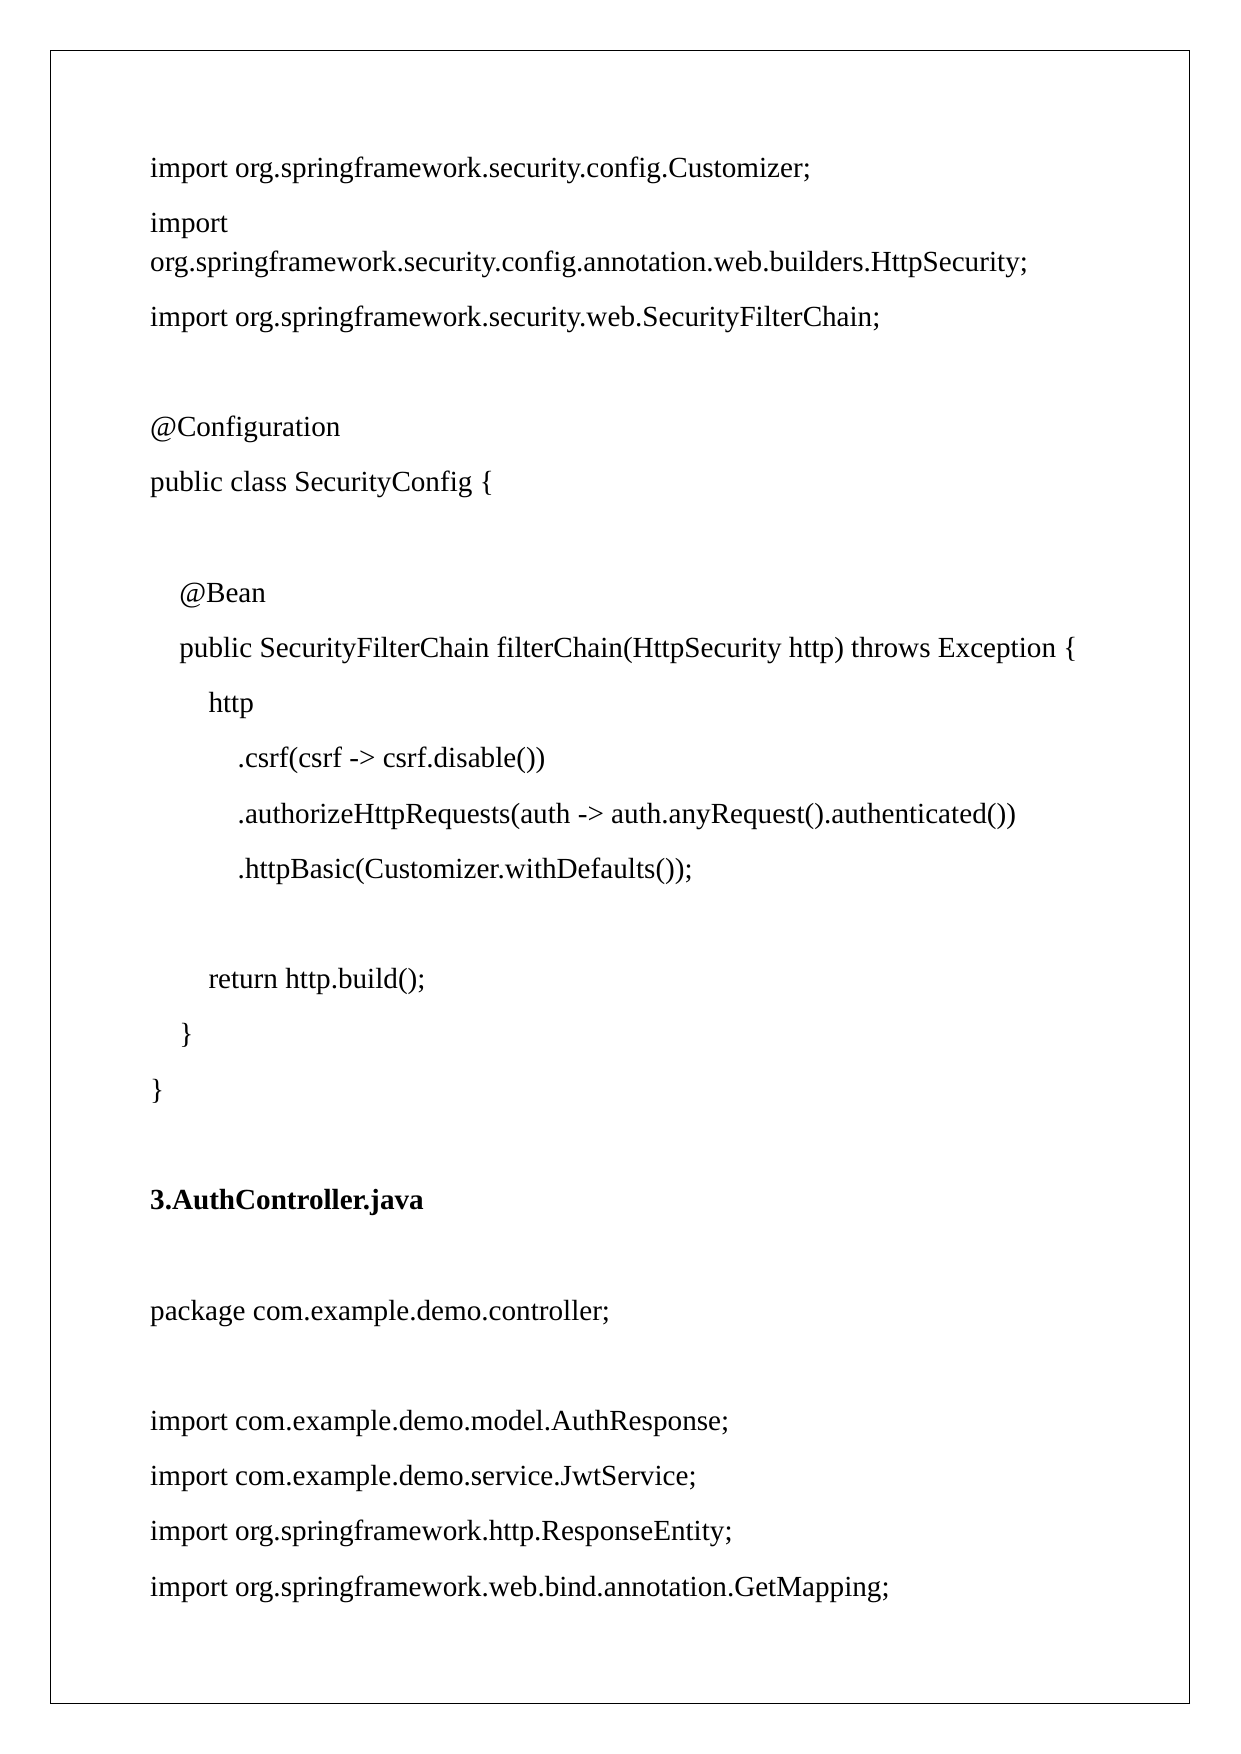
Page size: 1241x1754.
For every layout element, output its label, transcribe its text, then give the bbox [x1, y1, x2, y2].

text http [150, 685, 1090, 719]
text 3.AuthController.java [150, 1182, 1090, 1216]
text import org.springframework.security.config.Customizer; [150, 150, 1090, 183]
text import com.example.demo.service.JwtService; [150, 1458, 1090, 1492]
text import com.example.demo.model.AuthResponse; [150, 1403, 1090, 1437]
text .csrf(csrf -> csrf.disable()) [150, 741, 1090, 774]
text import org.springframework.security.config.annotation.web.builders.HttpSecurity; [150, 205, 1090, 277]
text @Configuration [150, 409, 1090, 443]
text } [150, 1072, 1090, 1105]
text import org.springframework.http.ResponseEntity; [150, 1513, 1090, 1547]
text import org.springframework.security.web.SecurityFilterChain; [150, 299, 1090, 332]
text public SecurityFilterChain filterChain(HttpSecurity http) throws Exception { [150, 630, 1090, 664]
text @Bean [150, 575, 1090, 608]
text public class SecurityConfig { [150, 464, 1090, 498]
text .httpBasic(Customizer.withDefaults()); [150, 851, 1090, 884]
text return http.build(); [150, 961, 1090, 995]
text package com.example.demo.controller; [150, 1293, 1090, 1326]
text .authorizeHttpRequests(auth -> auth.anyRequest().authenticated()) [150, 796, 1090, 829]
text } [150, 1017, 1090, 1050]
text import org.springframework.web.bind.annotation.GetMapping; [150, 1569, 1090, 1602]
